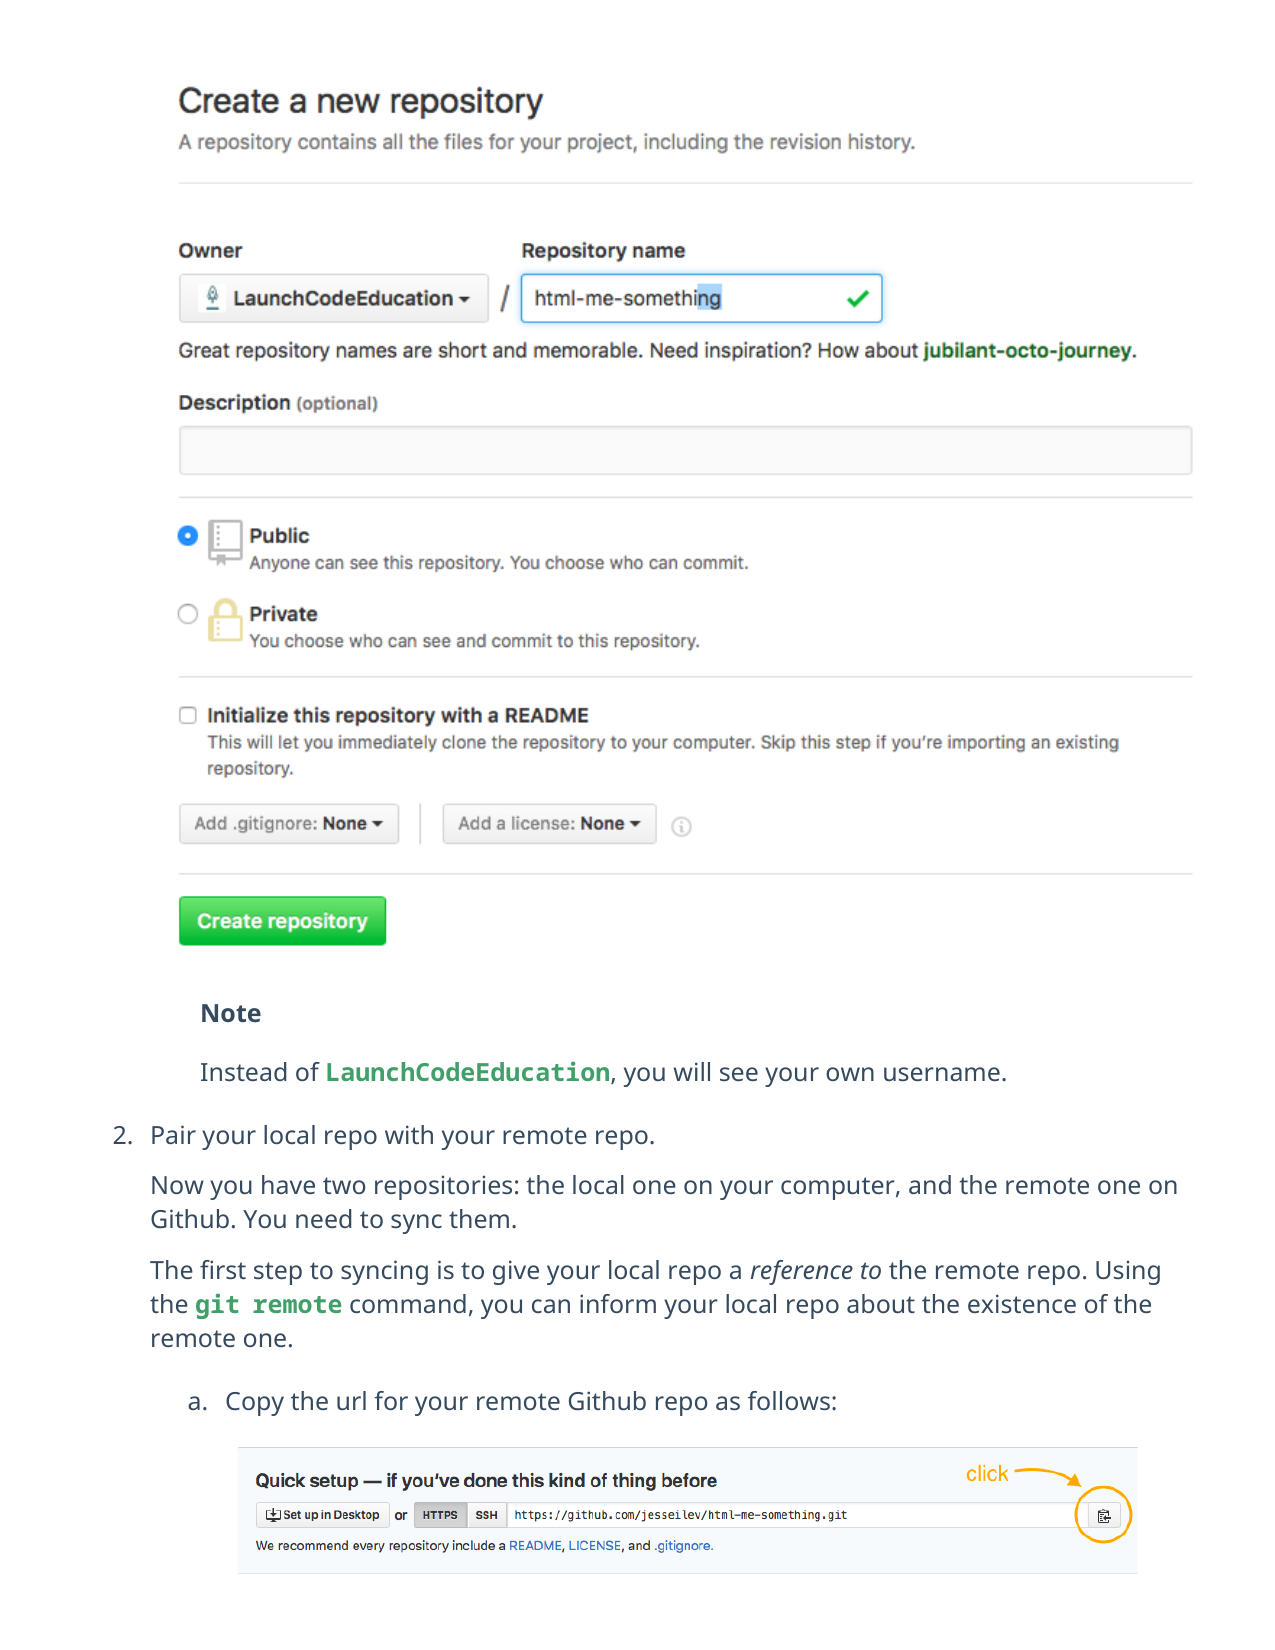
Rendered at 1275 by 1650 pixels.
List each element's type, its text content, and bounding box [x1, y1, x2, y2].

picture [162, 75, 1213, 966]
picture [237, 1447, 1138, 1574]
text Now you have two repositories: the local one on your computer, and the remote one on Github. You need to sync them. [150, 1168, 1200, 1236]
text Instead of LaunchCodeEducation, you will see your own username. [200, 1054, 1200, 1088]
list Copy the url for your remote Github repo as follows: [187, 1384, 1200, 1418]
list Pair your local repo with your remote repo. [112, 1117, 1200, 1152]
text Note [200, 995, 1134, 1029]
text The first step to syncing is to give your local repo a reference to the remote repo. Using the git remote command, you can inform your local repo about the existence of the remote one. [150, 1253, 1200, 1355]
